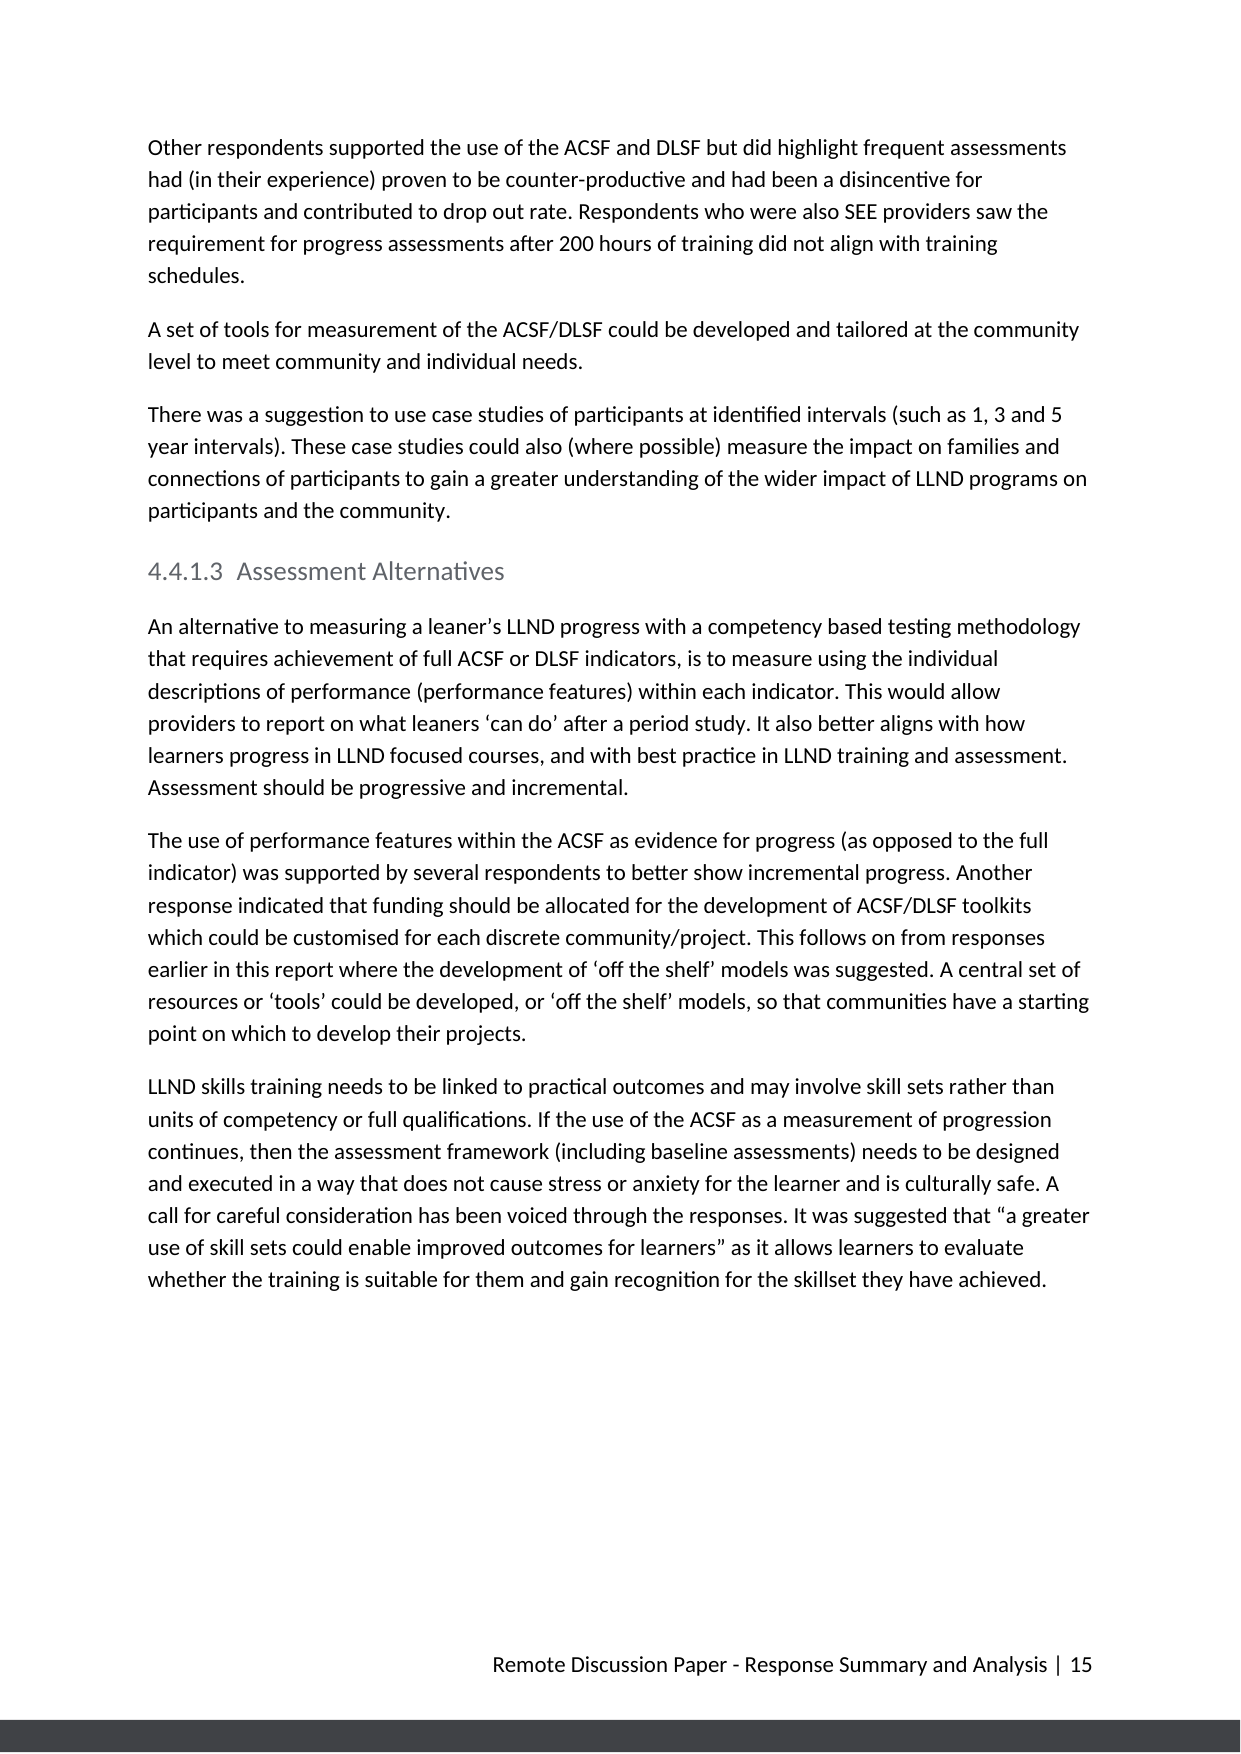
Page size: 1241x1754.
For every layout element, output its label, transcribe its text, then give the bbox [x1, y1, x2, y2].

text The use of performance features within the ACSF as evidence for progress (as opposed to the full indicator) was supported by several respondents to better show incremental progress. Another response indicated that funding should be allocated for the development of ACSF/DLSF toolkits which could be customised for each discrete community/project. This follows on from responses earlier in this report where the development of ‘off the shelf’ models was suggested. A central set of resources or ‘tools’ could be developed, or ‘off the shelf’ models, so that communities have a starting point on which to develop their projects. [148, 826, 1092, 1047]
text There was a suggestion to use case studies of participants at identified intervals (such as 1, 3 and 5 year intervals). These case studies could also (where possible) measure the impact on families and connections of participants to gain a greater understanding of the wider impact of LLND programs on participants and the community. [148, 400, 1092, 524]
text LLND skills training needs to be linked to practical outcomes and may involve skill sets rather than units of competency or full qualifications. If the use of the ACSF as a measurement of progression continues, then the assessment framework (including baseline assessments) needs to be designed and executed in a way that does not cause stress or anxiety for the learner and is culturally safe. A call for careful consideration has been voiced through the responses. It was suggested that “a greater use of skill sets could enable improved outcomes for learners” as it allows learners to evaluate whether the training is suitable for them and gain recognition for the skillset they have achieved. [148, 1072, 1092, 1294]
text A set of tools for measurement of the ACSF/DLSF could be developed and tailored at the community level to meet community and individual needs. [148, 315, 1092, 375]
subtitle Assessment Alternatives [148, 554, 1092, 587]
text Other respondents supported the use of the ACSF and DLSF but did highlight frequent assessments had (in their experience) proven to be counter-productive and had been a disincentive for participants and contributed to drop out rate. Respondents who were also SEE providers saw the requirement for progress assessments after 200 hours of training did not align with training schedules. [148, 133, 1092, 290]
text An alternative to measuring a leaner’s LLND progress with a competency based testing methodology that requires achievement of full ACSF or DLSF indicators, is to measure using the individual descriptions of performance (performance features) within each indicator. This would allow providers to report on what leaners ‘can do’ after a period study. It also better aligns with how learners progress in LLND focused courses, and with best practice in LLND training and assessment. Assessment should be progressive and incremental. [148, 612, 1092, 801]
